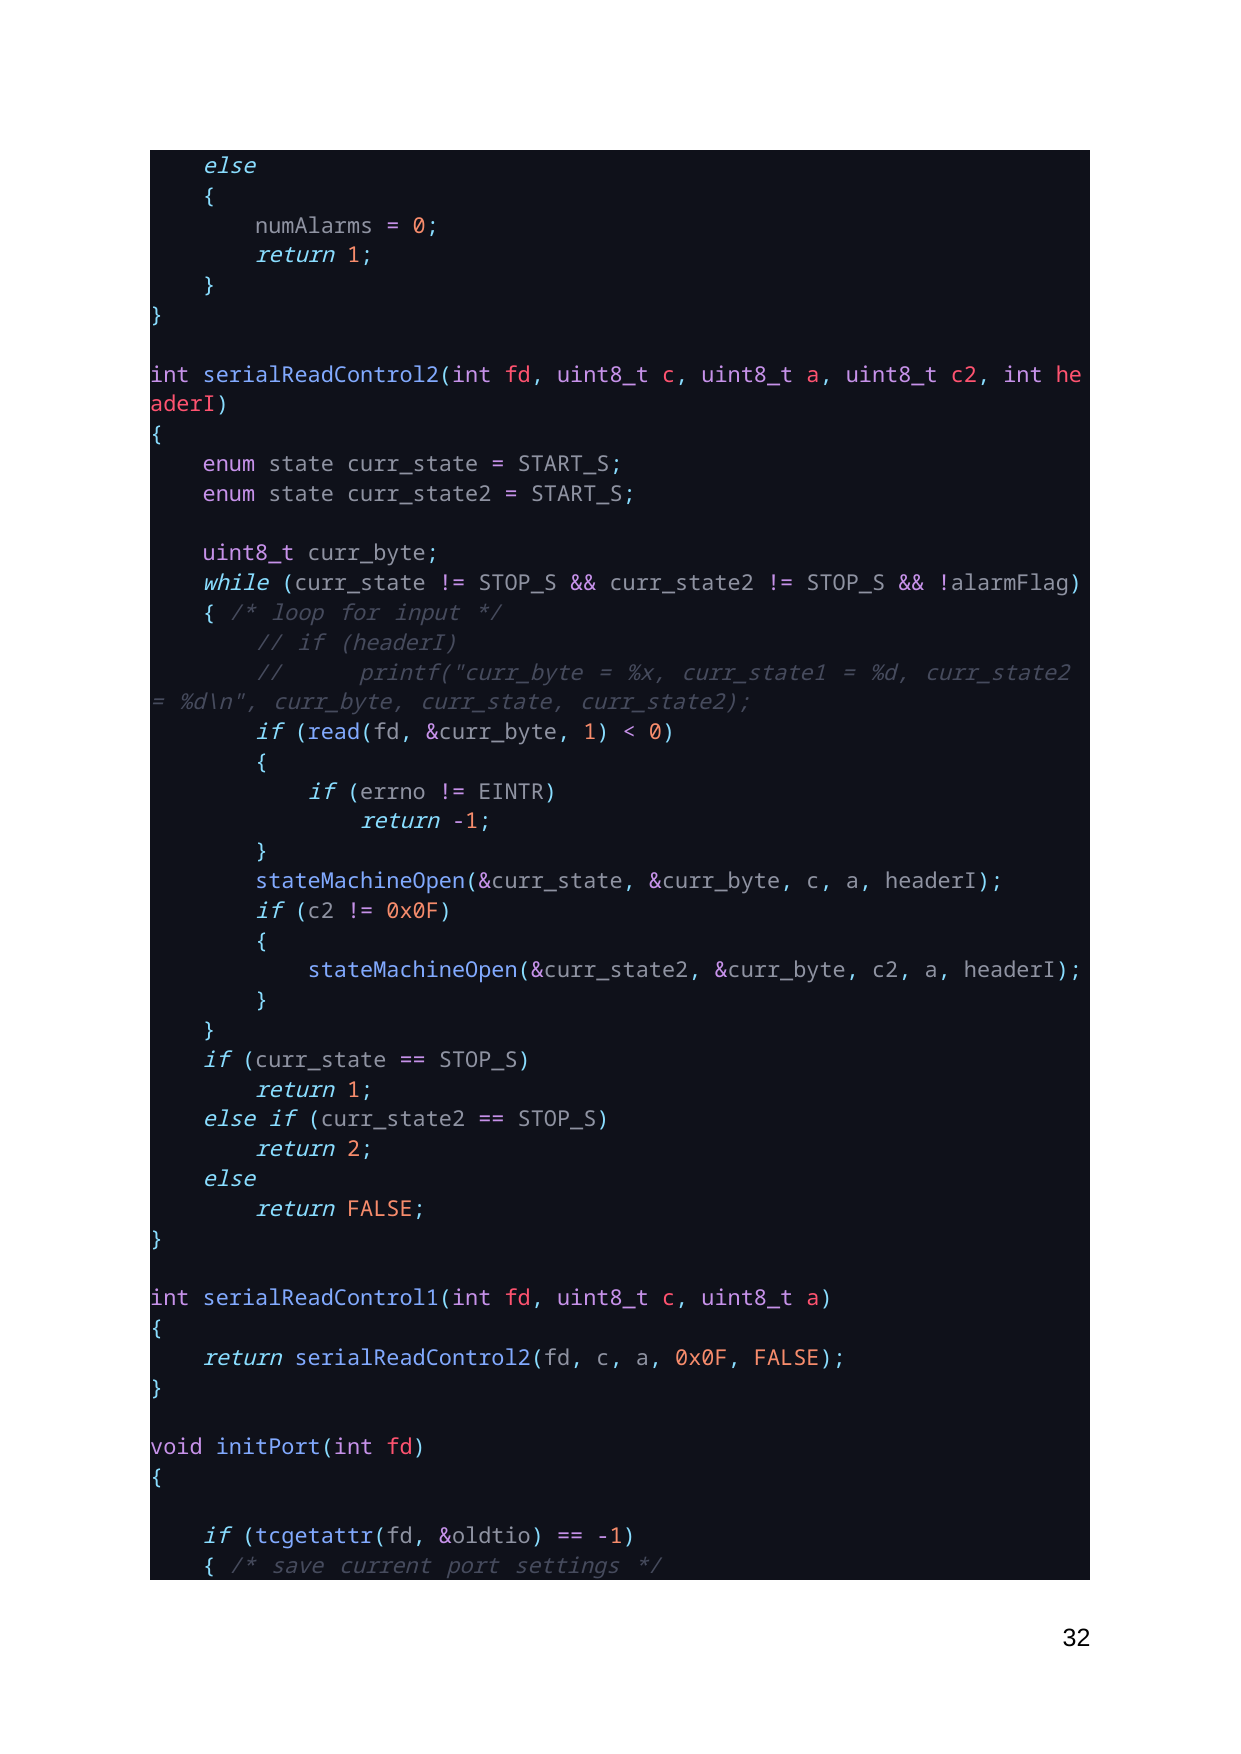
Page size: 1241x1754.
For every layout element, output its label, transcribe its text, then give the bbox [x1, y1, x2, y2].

text } [150, 269, 1090, 299]
text enum state curr_state = START_S; [150, 448, 1090, 478]
text return 1; [150, 239, 1090, 269]
text while (curr_state != STOP_S && curr_state2 != STOP_S && !alarmFlag) [150, 567, 1090, 597]
text // printf("curr_byte = %x, curr_state1 = %d, curr_state2 = %d\n", curr_byte, curr_state, curr_state2); [150, 656, 1090, 716]
text else [150, 150, 1090, 180]
text } [150, 835, 1090, 865]
text stateMachineOpen(&curr_state, &curr_byte, c, a, headerI); [150, 865, 1090, 895]
text return serialReadControl2(fd, c, a, 0x0F, FALSE); [150, 1342, 1090, 1371]
text void initPort(int fd) [150, 1431, 1090, 1461]
text { /* save current port settings */ [150, 1550, 1090, 1580]
text { [150, 418, 1090, 448]
text { [150, 924, 1090, 954]
text return FALSE; [150, 1193, 1090, 1222]
text // if (headerI) [150, 627, 1090, 656]
text { [150, 1312, 1090, 1342]
text uint8_t curr_byte; [150, 537, 1090, 567]
text return 1; [150, 1073, 1090, 1103]
text if (tcgetattr(fd, &oldtio) == -1) [150, 1520, 1090, 1550]
text if (errno != EINTR) [150, 776, 1090, 805]
text { [150, 180, 1090, 209]
text { /* loop for input */ [150, 597, 1090, 627]
text } [150, 984, 1090, 1014]
text if (c2 != 0x0F) [150, 895, 1090, 924]
text if (read(fd, &curr_byte, 1) < 0) [150, 716, 1090, 746]
text stateMachineOpen(&curr_state2, &curr_byte, c2, a, headerI); [150, 954, 1090, 984]
text } [150, 1222, 1090, 1252]
text { [150, 746, 1090, 776]
text } [150, 1371, 1090, 1401]
text return 2; [150, 1133, 1090, 1163]
text int serialReadControl1(int fd, uint8_t c, uint8_t a) [150, 1282, 1090, 1312]
text else if (curr_state2 == STOP_S) [150, 1103, 1090, 1133]
text int serialReadControl2(int fd, uint8_t c, uint8_t a, uint8_t c2, int headerI) [150, 358, 1090, 418]
text { [150, 1461, 1090, 1491]
text else [150, 1163, 1090, 1193]
text } [150, 299, 1090, 329]
text enum state curr_state2 = START_S; [150, 478, 1090, 507]
text return -1; [150, 805, 1090, 835]
text if (curr_state == STOP_S) [150, 1044, 1090, 1073]
text numAlarms = 0; [150, 209, 1090, 239]
text } [150, 1014, 1090, 1044]
